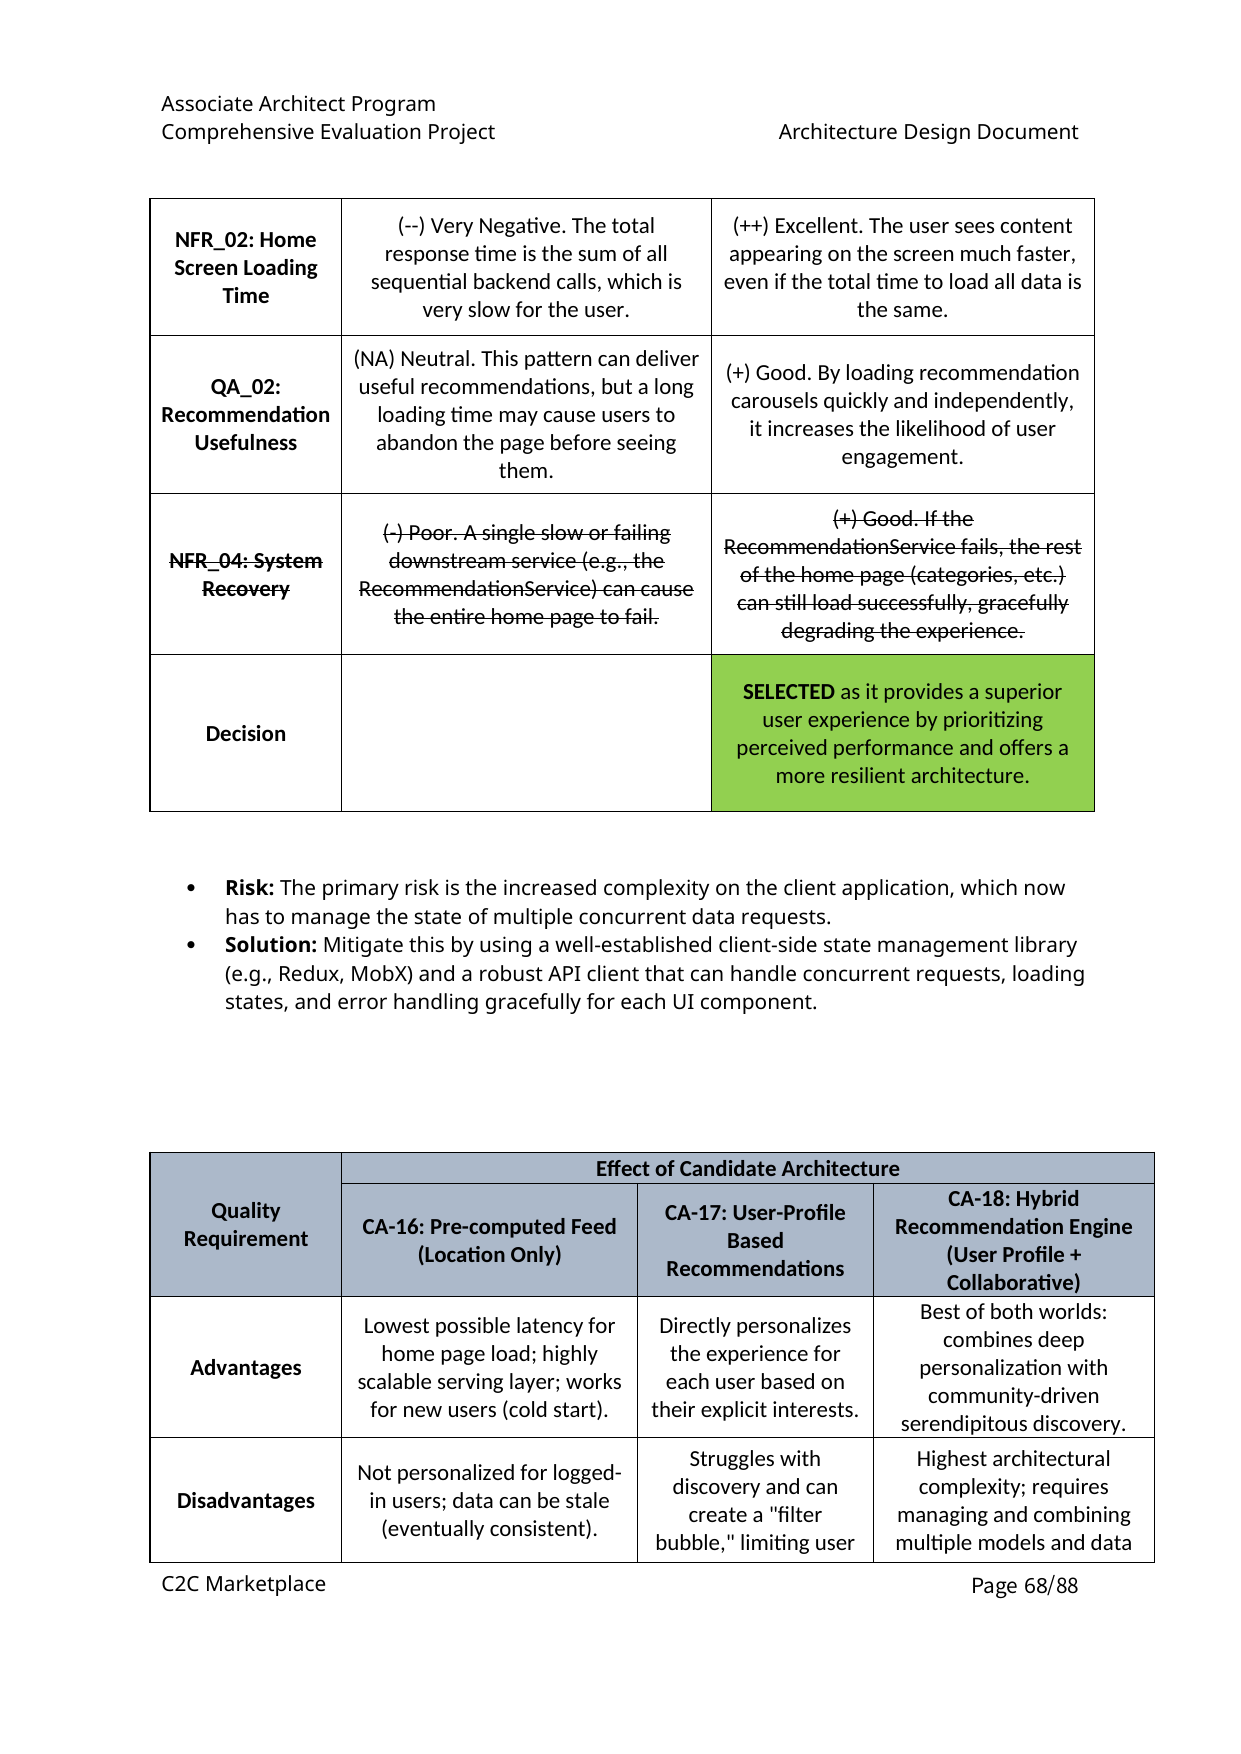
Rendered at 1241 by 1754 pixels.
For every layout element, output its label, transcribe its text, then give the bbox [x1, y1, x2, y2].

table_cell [874, 1438, 1154, 1562]
table_cell SELECTED as it provides a superior user experience by prioritizing perceived performance and offers a more resilient architecture. [712, 655, 1094, 811]
table_cell Directly personalizes the experience for each user based on their explicit interests. [638, 1297, 873, 1437]
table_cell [342, 1438, 637, 1562]
table_cell Best of both worlds: combines deep personalization with community-driven serendipitous discovery. [874, 1297, 1154, 1437]
table_cell Decision [151, 655, 341, 811]
table_cell (+) Good. By loading recommendation carousels quickly and independently, it increases the likelihood of user engagement. [712, 336, 1094, 493]
table_header Effect of Candidate Architecture [342, 1153, 1154, 1183]
table_cell (NA) Neutral. This pattern can deliver useful recommendations, but a long loading time may cause users to abandon the page before seeing them. [342, 336, 711, 493]
table_cell CA-18: Hybrid Recommendation Engine (User Profile + Collaborative) [874, 1184, 1154, 1296]
table_cell CA-16: Pre-computed Feed (Location Only) [342, 1184, 637, 1296]
table_cell (-) Poor. A single slow or failing downstream service (e.g., the RecommendationService) can cause the entire home page to fail. [342, 494, 711, 654]
table_cell NFR_04: System Recovery [151, 494, 341, 654]
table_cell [638, 1438, 873, 1562]
table_cell Disadvantages [151, 1438, 341, 1562]
table_cell NFR_02: Home Screen Loading Time [151, 199, 341, 335]
table_cell (--) Very Negative. The total response time is the sum of all sequential backend calls, which is very slow for the user. [342, 199, 711, 335]
list Risk: The primary risk is the increased complexity on the client application, which now has to manage the state of multiple concurrent data requests. [187, 873, 1090, 930]
table_cell Lowest possible latency for home page load; highly scalable serving layer; works for new users (cold start). [342, 1297, 637, 1437]
table_cell CA-17: User-Profile Based Recommendations [638, 1184, 873, 1296]
table_cell QA_02: Recommendation Usefulness [151, 336, 341, 493]
table_cell [342, 655, 711, 811]
table_cell (+) Good. If the RecommendationService fails, the rest of the home page (categories, etc.) can still load successfully, gracefully degrading the experience. [712, 494, 1094, 654]
table_cell Advantages [151, 1297, 341, 1437]
list Solution: Mitigate this by using a well-established client-side state management library (e.g., Redux, MobX) and a robust API client that can handle concurrent requests, loading states, and error handling gracefully for each UI component. [187, 930, 1090, 1016]
table_cell (++) Excellent. The user sees content appearing on the screen much faster, even if the total time to load all data is the same. [712, 199, 1094, 335]
table_header Quality Requirement [151, 1153, 341, 1296]
